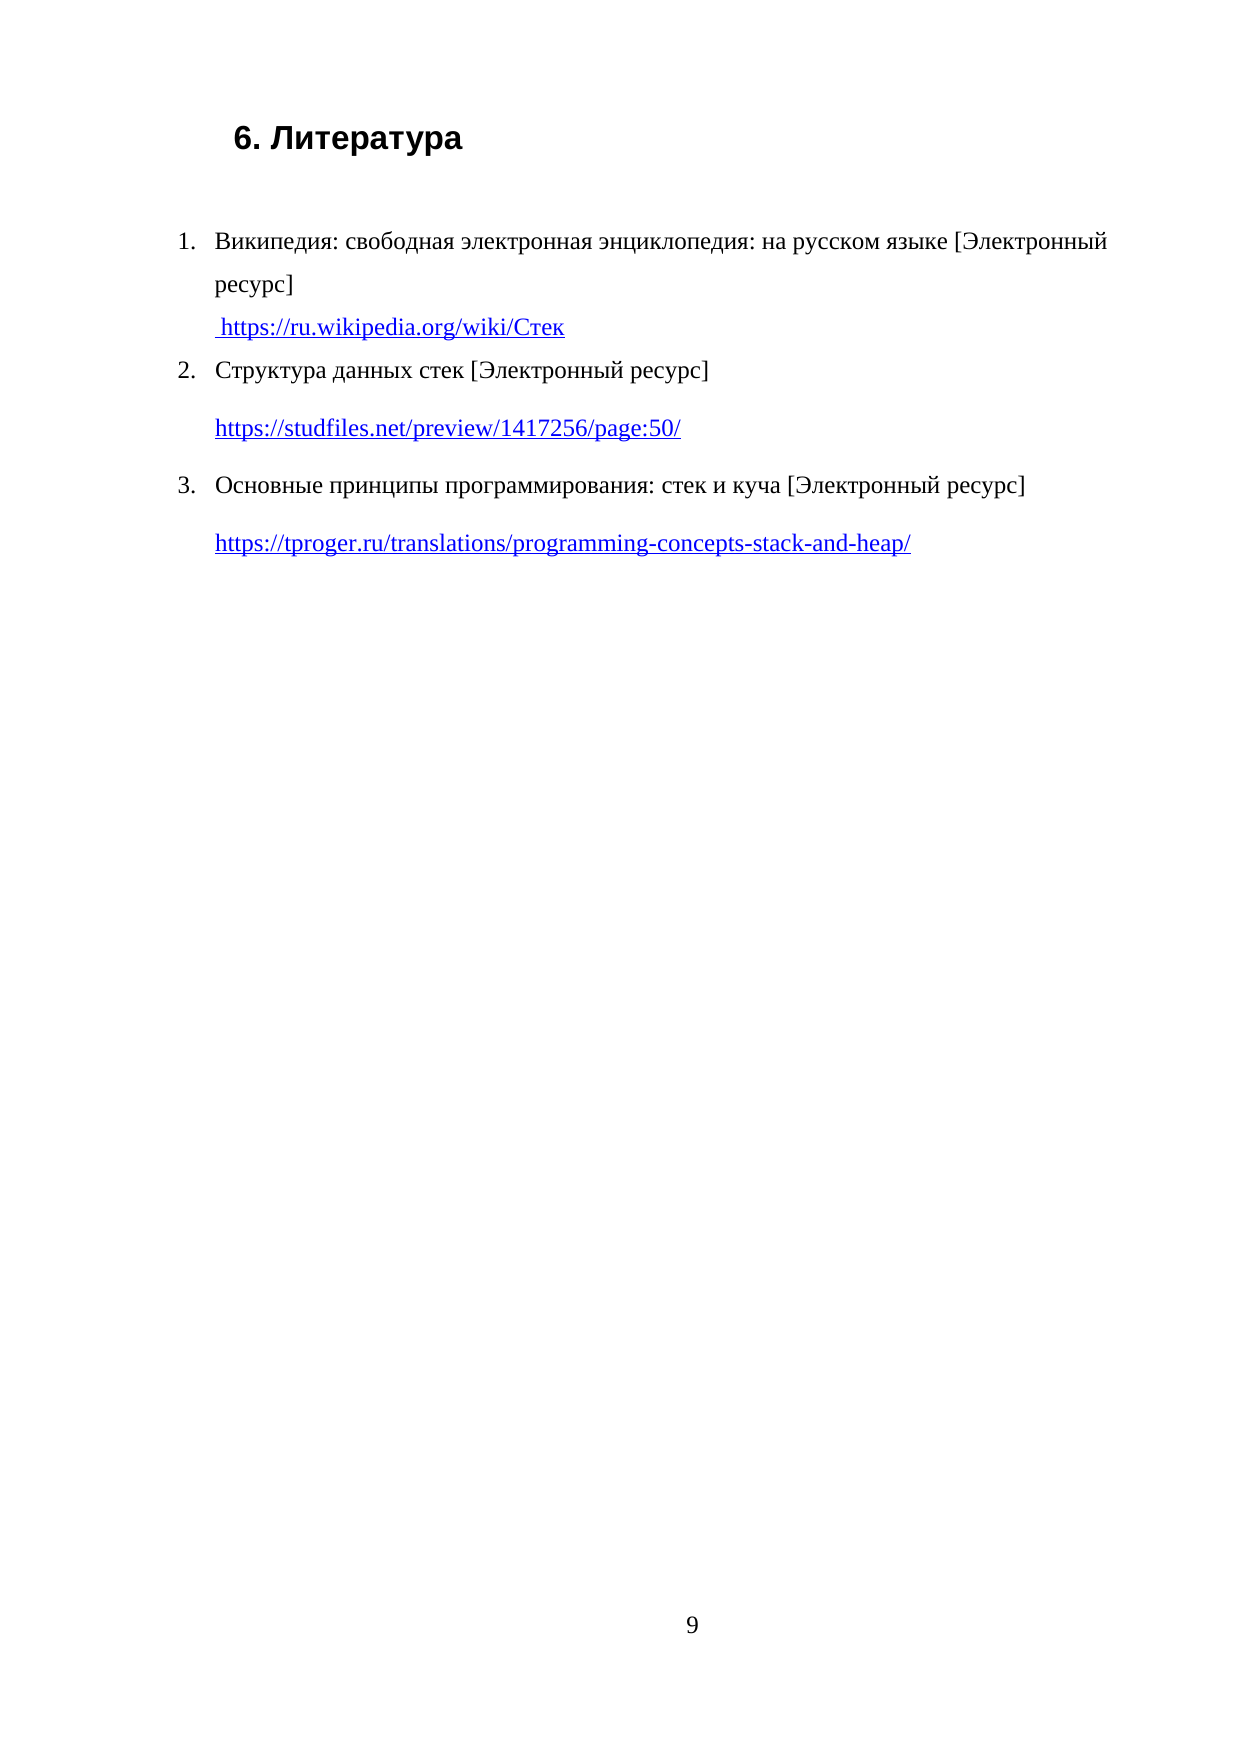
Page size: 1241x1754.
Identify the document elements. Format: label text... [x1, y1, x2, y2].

text Структура данных стек [Электронный ресурс] [177, 355, 1152, 384]
list https://studfiles.net/preview/1417256/page:50/ [215, 413, 1152, 441]
subtitle Литература [233, 118, 1152, 157]
list https://ru.wikipedia.org/wiki/Стек [214, 312, 1152, 341]
text Википедия: свободная электронная энциклопедия: на русском языке [Электронный ресурс] [177, 226, 1152, 298]
list https://tproger.ru/translations/programming-concepts-stack-and-heap/ [215, 528, 1152, 556]
text Основные принципы программирования: стек и куча [Электронный ресурс] [177, 470, 1152, 499]
